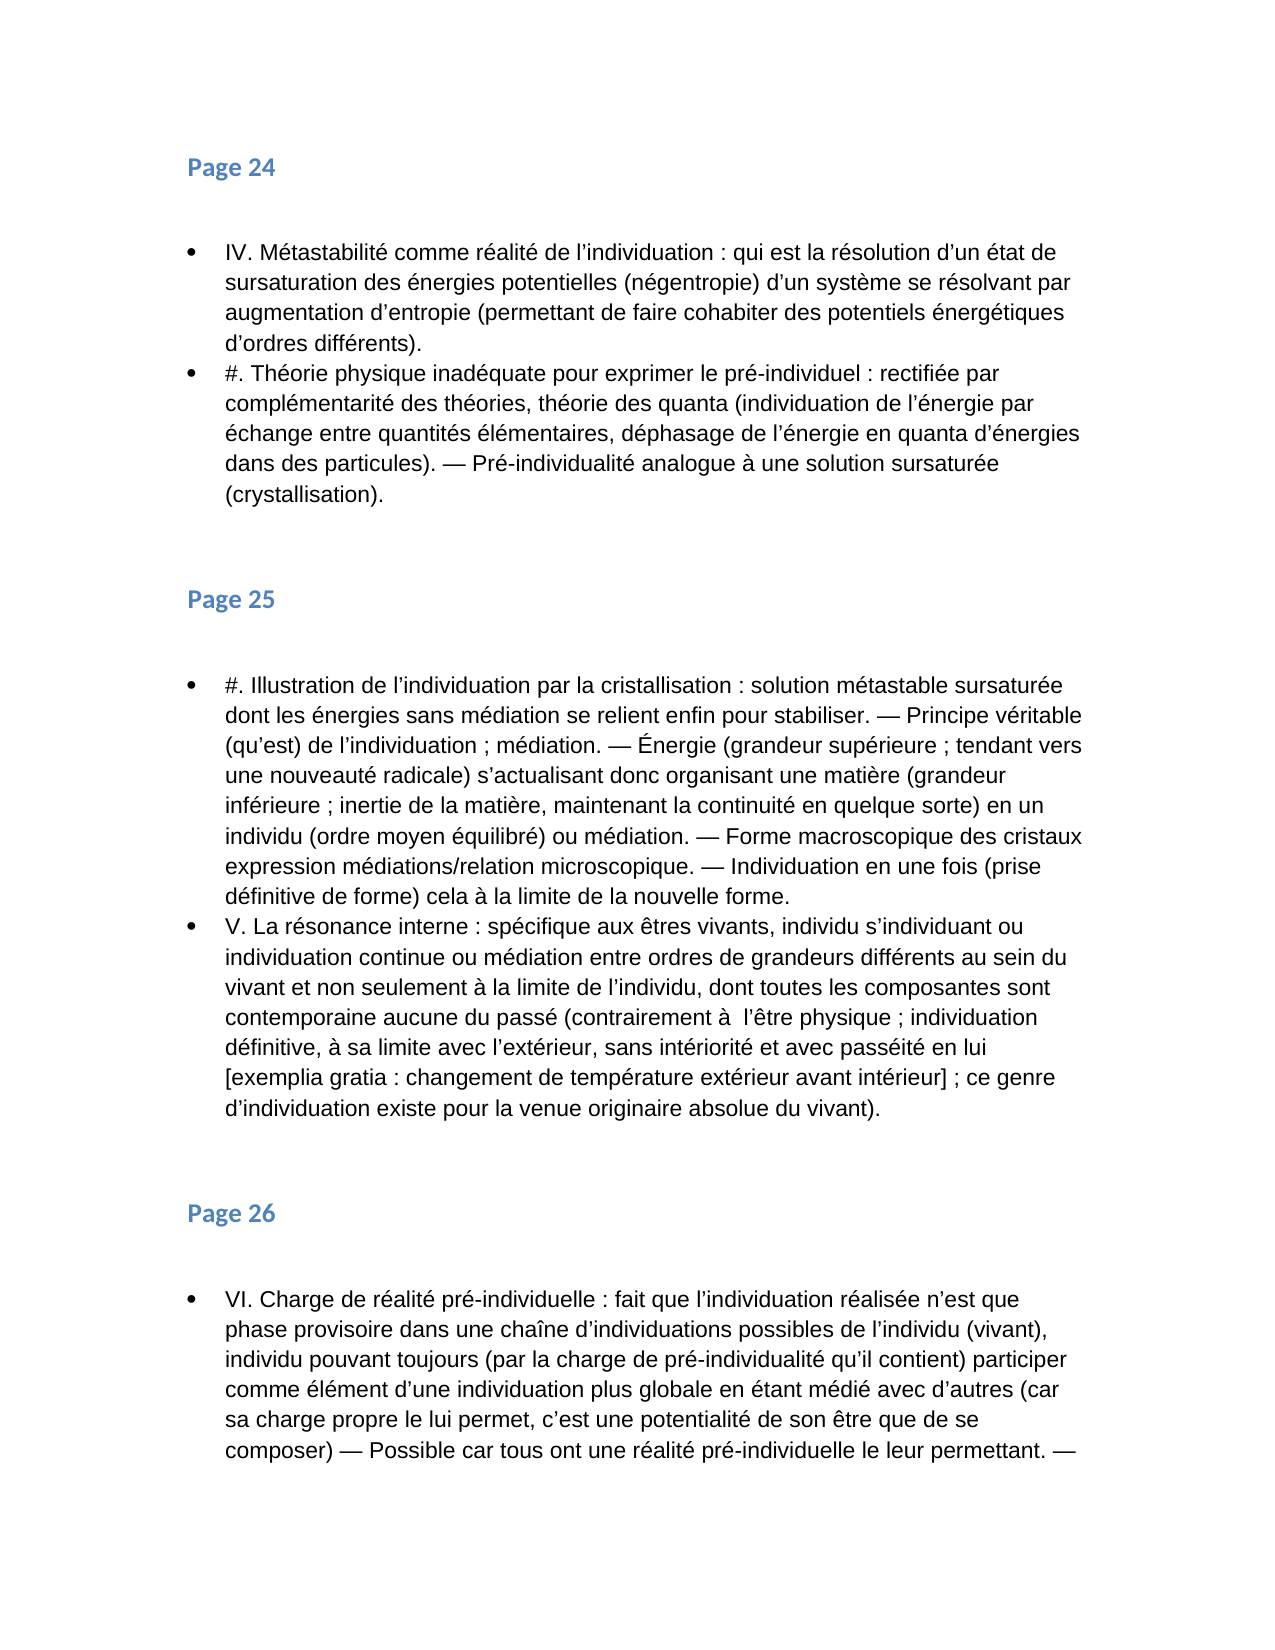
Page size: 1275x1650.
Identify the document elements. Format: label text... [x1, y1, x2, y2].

list V. La résonance interne : spécifique aux êtres vivants, individu s’individuant ou individuation continue ou médiation entre ordres de grandeurs différents au sein du vivant et non seulement à la limite de l’individu, dont toutes les composantes sont contemporaine aucune du passé (contrairement à l’être physique ; individuation définitive, à sa limite avec l’extérieur, sans intériorité et avec passéité en lui [exemplia gratia : changement de température extérieur avant intérieur] ; ce genre d’individuation existe pour la venue originaire absolue du vivant). [187, 913, 1087, 1121]
list #. Illustration de l’individuation par la cristallisation : solution métastable sursaturée dont les énergies sans médiation se relient enfin pour stabiliser. — Principe véritable (qu’est) de l’individuation ; médiation. — Énergie (grandeur supérieure ; tendant vers une nouveauté radicale) s’actualisant donc organisant une matière (grandeur inférieure ; inertie de la matière, maintenant la continuité en quelque sorte) en un individu (ordre moyen équilibré) ou médiation. — Forme macroscopique des cristaux expression médiations/relation microscopique. — Individuation en une fois (prise définitive de forme) cela à la limite de la nouvelle forme. [187, 672, 1087, 909]
subtitle Page 24 [187, 150, 1087, 183]
subtitle Page 26 [187, 1197, 1087, 1230]
list #. Théorie physique inadéquate pour exprimer le pré-individuel : rectifiée par complémentarité des théories, théorie des quanta (individuation de l’énergie par échange entre quantités élémentaires, déphasage de l’énergie en quanta d’énergies dans des particules). — Pré-individualité analogue à une solution sursaturée (crystallisation). [187, 360, 1087, 507]
list IV. Métastabilité comme réalité de l’individuation : qui est la résolution d’un état de sursaturation des énergies potentielles (négentropie) d’un système se résolvant par augmentation d’entropie (permettant de faire cohabiter des potentiels énergétiques d’ordres différents). [187, 239, 1087, 356]
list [187, 1286, 1087, 1463]
subtitle Page 25 [187, 583, 1087, 616]
